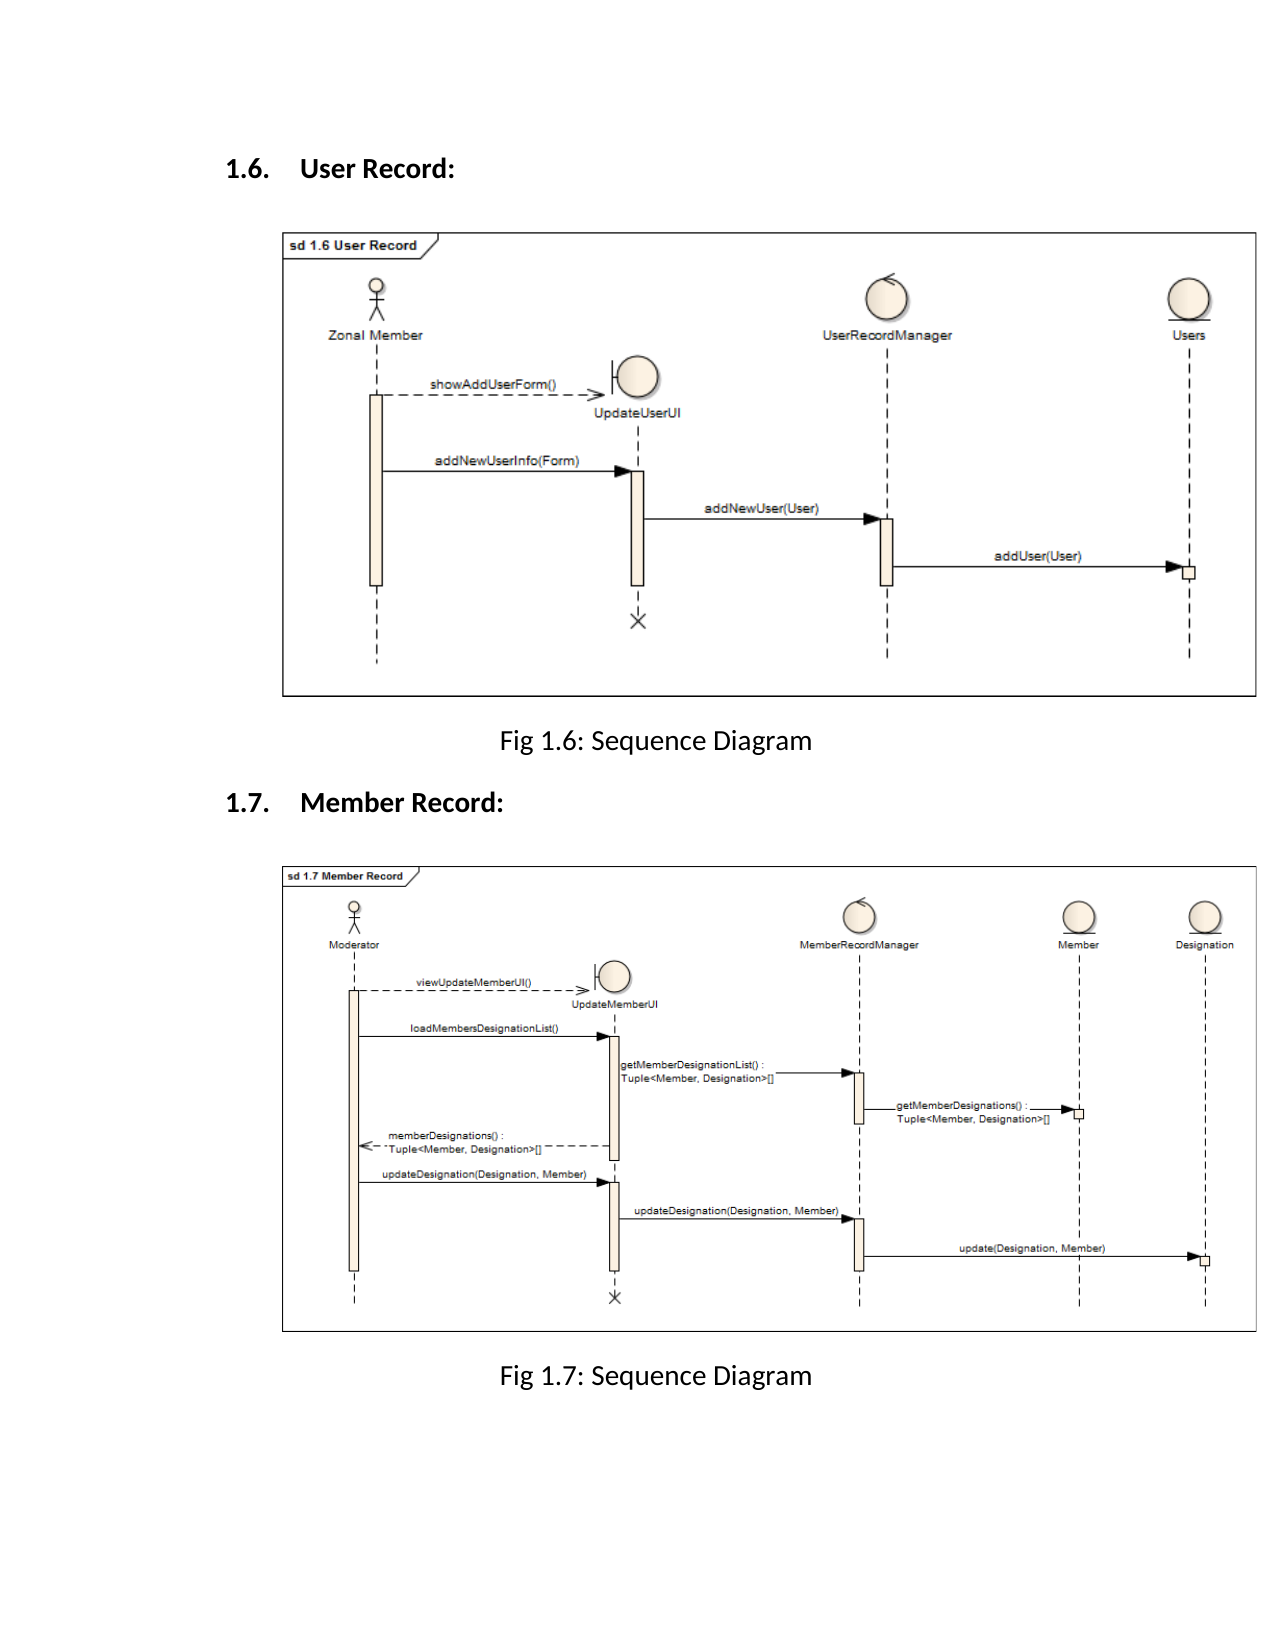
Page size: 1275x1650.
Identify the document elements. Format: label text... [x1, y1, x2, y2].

list Member Record: [225, 784, 1125, 819]
text Fig 1.6: Sequence Diagram [187, 722, 1125, 757]
picture [281, 231, 1257, 697]
text Fig 1.7: Sequence Diagram [187, 1357, 1125, 1392]
list User Record: [225, 150, 1125, 186]
picture [281, 865, 1257, 1332]
